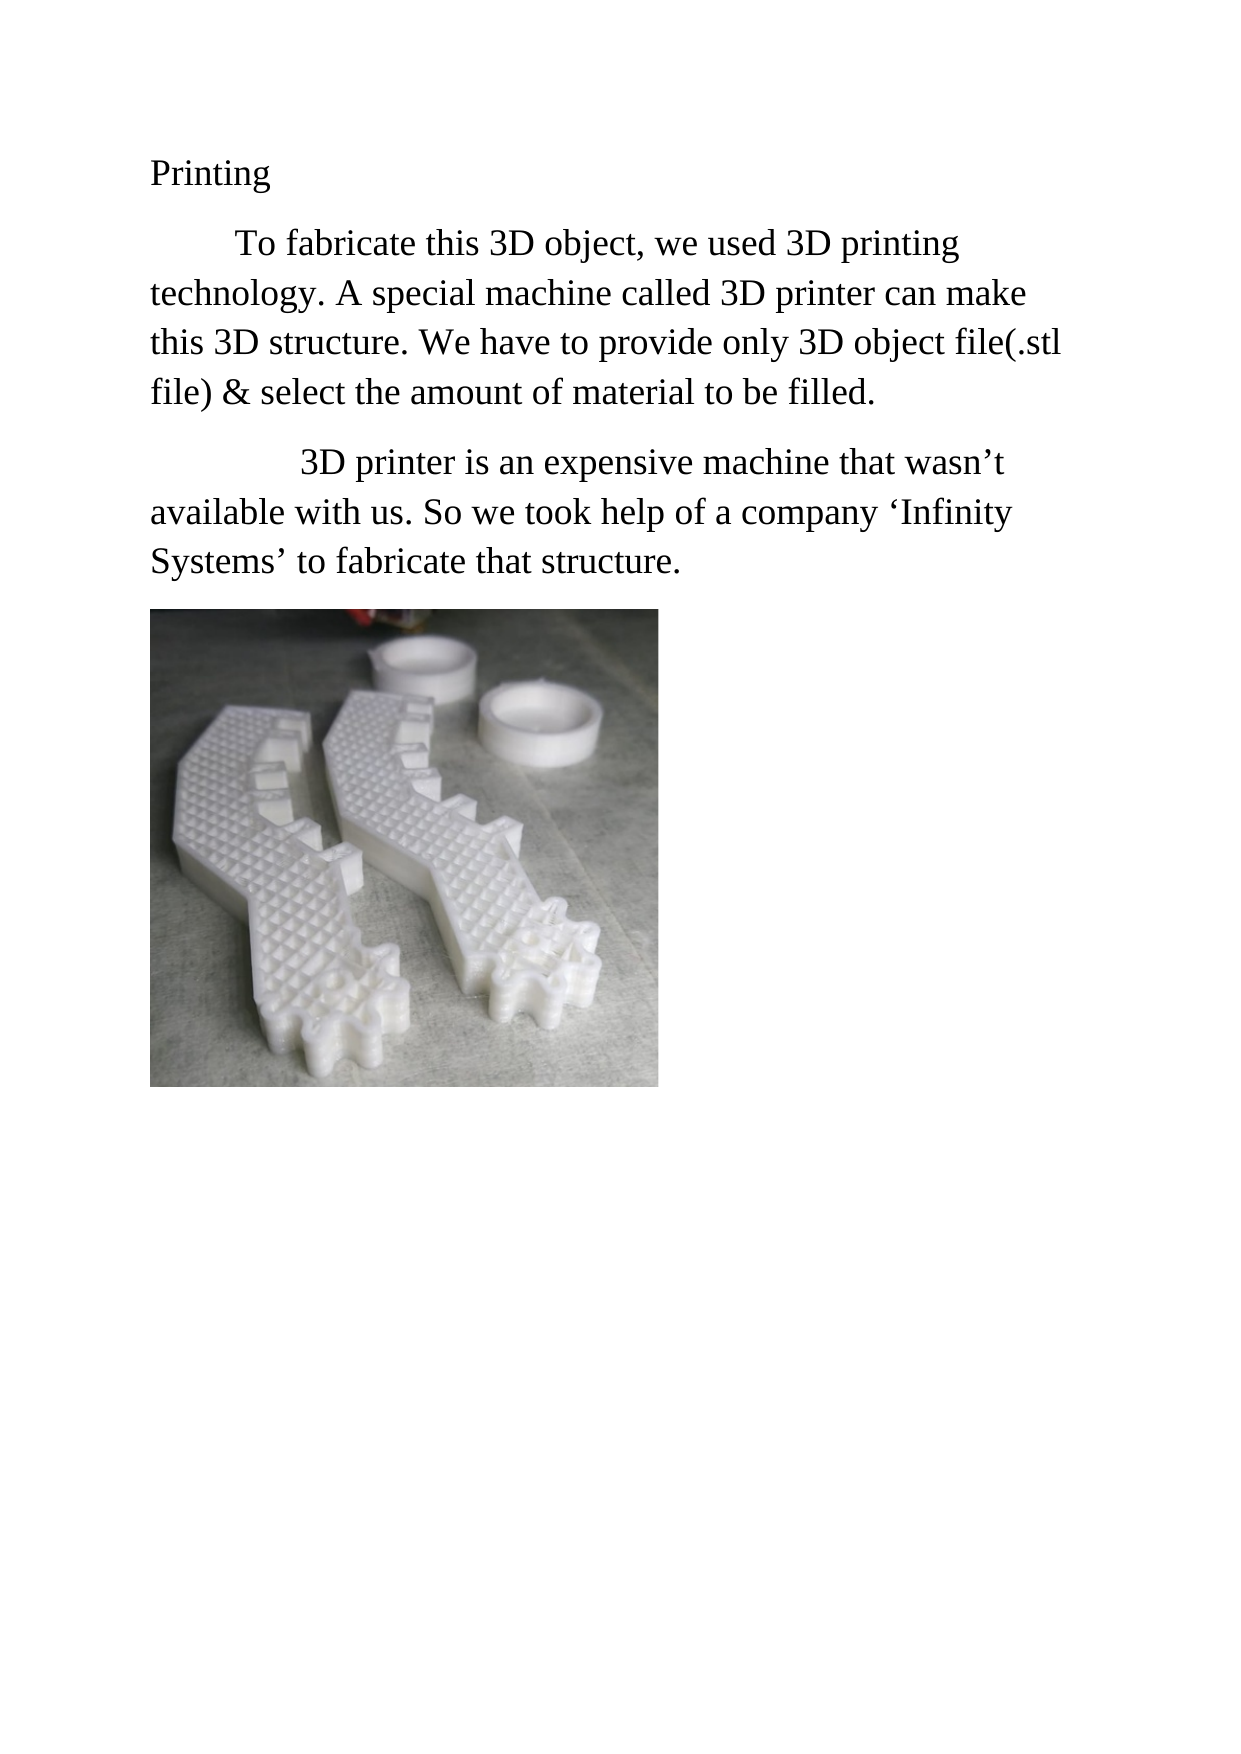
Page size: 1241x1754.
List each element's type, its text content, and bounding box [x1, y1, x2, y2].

text 3D printer is an expensive machine that wasn’t available with us. So we took help of a company ‘Infinity Systems’ to fabricate that structure. [150, 439, 1090, 582]
text Printing [150, 150, 1090, 193]
picture [150, 609, 659, 1087]
text To fabricate this 3D object, we used 3D printing technology. A special machine called 3D printer can make this 3D structure. We have to provide only 3D object file(.stl file) & select the amount of material to be filled. [150, 220, 1090, 412]
